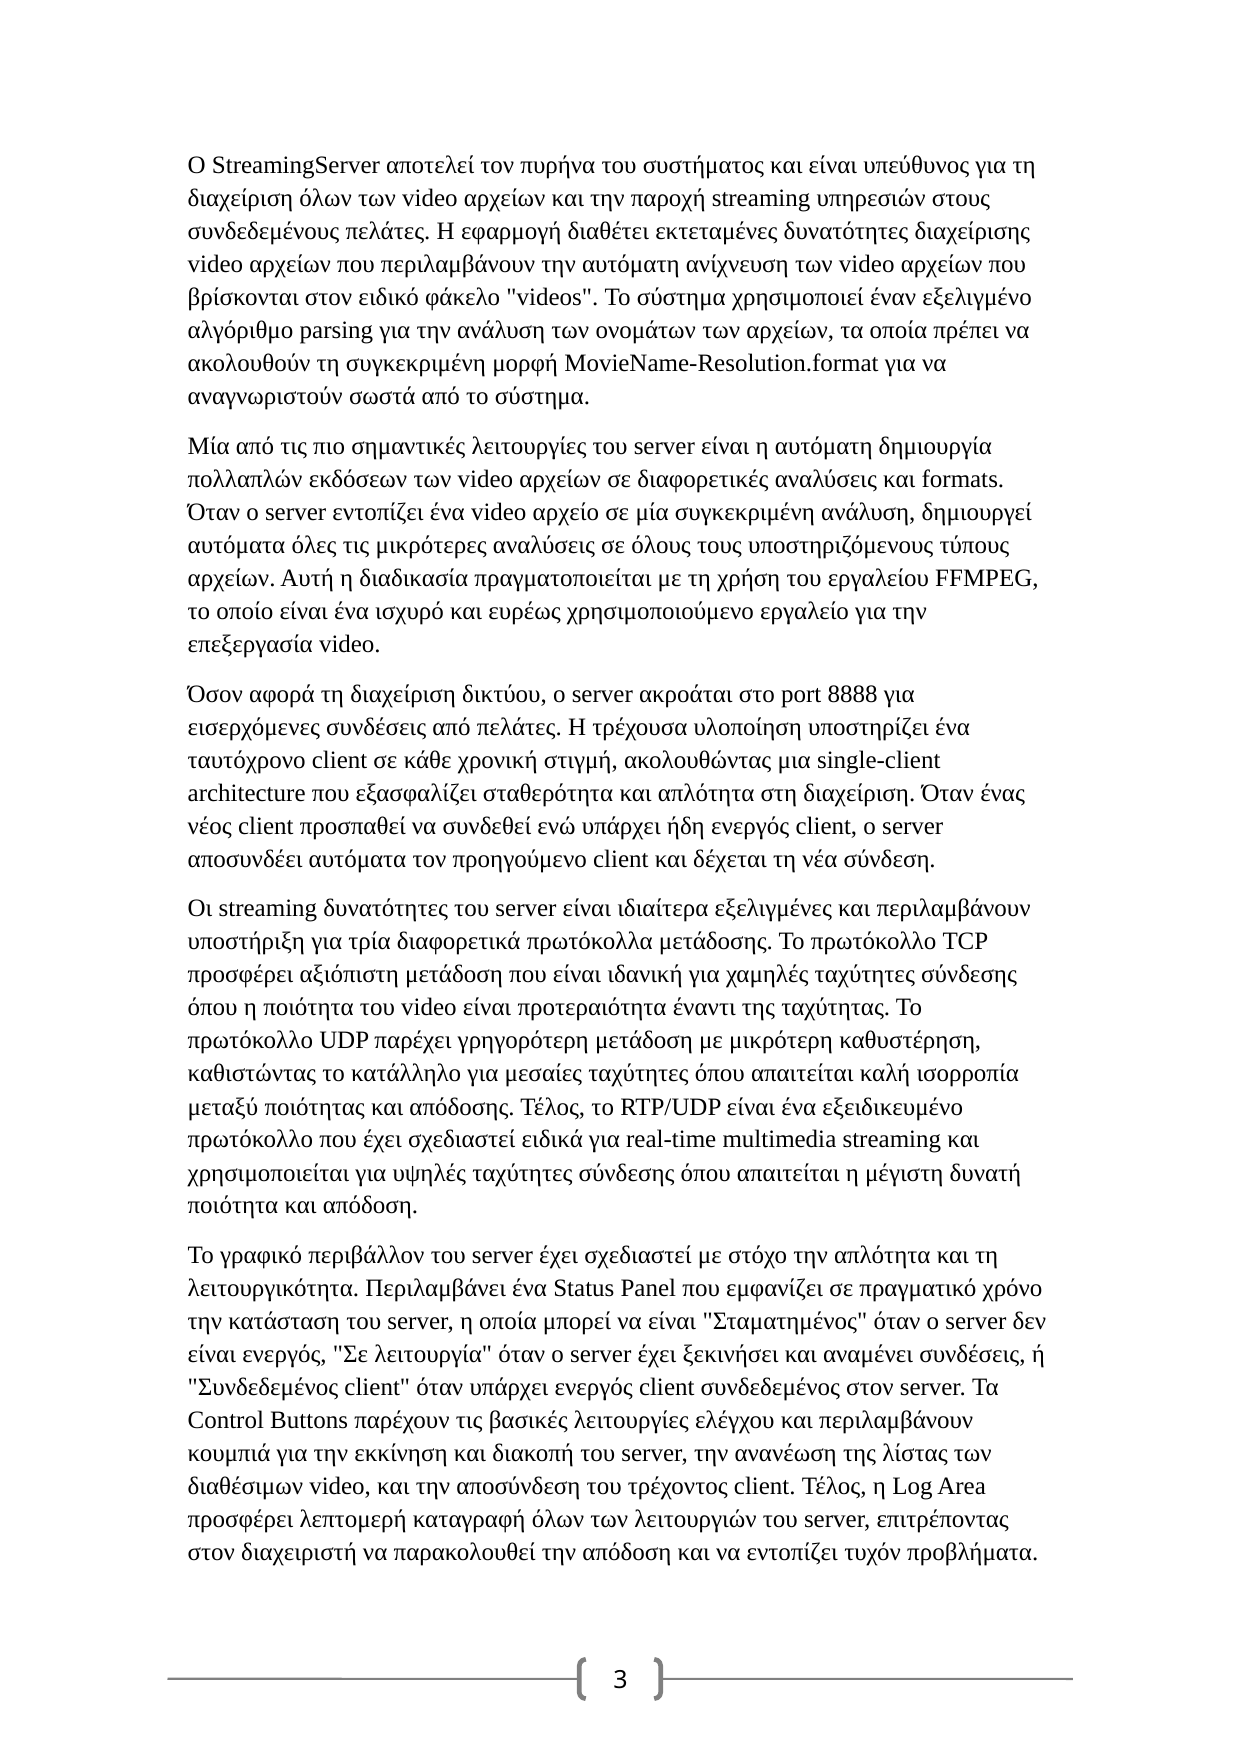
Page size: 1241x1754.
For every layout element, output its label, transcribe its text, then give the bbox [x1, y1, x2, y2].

text Μία από τις πιο σημαντικές λειτουργίες του server είναι η αυτόματη δημιουργία πολλαπλών εκδόσεων των video αρχείων σε διαφορετικές αναλύσεις και formats. Όταν ο server εντοπίζει ένα video αρχείο σε μία συγκεκριμένη ανάλυση, δημιουργεί αυτόματα όλες τις μικρότερες αναλύσεις σε όλους τους υποστηριζόμενους τύπους αρχείων. Αυτή η διαδικασία πραγματοποιείται με τη χρήση του εργαλείου FFMPEG, το οποίο είναι ένα ισχυρό και ευρέως χρησιμοποιούμενο εργαλείο για την επεξεργασία video. [187, 431, 1053, 658]
text Οι streaming δυνατότητες του server είναι ιδιαίτερα εξελιγμένες και περιλαμβάνουν υποστήριξη για τρία διαφορετικά πρωτόκολλα μετάδοσης. Το πρωτόκολλο TCP προσφέρει αξιόπιστη μετάδοση που είναι ιδανική για χαμηλές ταχύτητες σύνδεσης όπου η ποιότητα του video είναι προτεραιότητα έναντι της ταχύτητας. Το πρωτόκολλο UDP παρέχει γρηγορότερη μετάδοση με μικρότερη καθυστέρηση, καθιστώντας το κατάλληλο για μεσαίες ταχύτητες όπου απαιτείται καλή ισορροπία μεταξύ ποιότητας και απόδοσης. Τέλος, το RTP/UDP είναι ένα εξειδικευμένο πρωτόκολλο που έχει σχεδιαστεί ειδικά για real-time multimedia streaming και χρησιμοποιείται για υψηλές ταχύτητες σύνδεσης όπου απαιτείται η μέγιστη δυνατή ποιότητα και απόδοση. [187, 893, 1053, 1219]
text Ο StreamingServer αποτελεί τον πυρήνα του συστήματος και είναι υπεύθυνος για τη διαχείριση όλων των video αρχείων και την παροχή streaming υπηρεσιών στους συνδεδεμένους πελάτες. Η εφαρμογή διαθέτει εκτεταμένες δυνατότητες διαχείρισης video αρχείων που περιλαμβάνουν την αυτόματη ανίχνευση των video αρχείων που βρίσκονται στον ειδικό φάκελο "videos". Το σύστημα χρησιμοποιεί έναν εξελιγμένο αλγόριθμο parsing για την ανάλυση των ονομάτων των αρχείων, τα οποία πρέπει να ακολουθούν τη συγκεκριμένη μορφή MovieName-Resolution.format για να αναγνωριστούν σωστά από το σύστημα. [187, 150, 1053, 410]
text Όσον αφορά τη διαχείριση δικτύου, ο server ακροάται στο port 8888 για εισερχόμενες συνδέσεις από πελάτες. Η τρέχουσα υλοποίηση υποστηρίζει ένα ταυτόχρονο client σε κάθε χρονική στιγμή, ακολουθώντας μια single-client architecture που εξασφαλίζει σταθερότητα και απλότητα στη διαχείριση. Όταν ένας νέος client προσπαθεί να συνδεθεί ενώ υπάρχει ήδη ενεργός client, ο server αποσυνδέει αυτόματα τον προηγούμενο client και δέχεται τη νέα σύνδεση. [187, 679, 1053, 872]
text Το γραφικό περιβάλλον του server έχει σχεδιαστεί με στόχο την απλότητα και τη λειτουργικότητα. Περιλαμβάνει ένα Status Panel που εμφανίζει σε πραγματικό χρόνο την κατάσταση του server, η οποία μπορεί να είναι "Σταματημένος" όταν ο server δεν είναι ενεργός, "Σε λειτουργία" όταν ο server έχει ξεκινήσει και αναμένει συνδέσεις, ή "Συνδεδεμένος client" όταν υπάρχει ενεργός client συνδεδεμένος στον server. Τα Control Buttons παρέχουν τις βασικές λειτουργίες ελέγχου και περιλαμβάνουν κουμπιά για την εκκίνηση και διακοπή του server, την ανανέωση της λίστας των διαθέσιμων video, και την αποσύνδεση του τρέχοντος client. Τέλος, η Log Area προσφέρει λεπτομερή καταγραφή όλων των λειτουργιών του server, επιτρέποντας στον διαχειριστή να παρακολουθεί την απόδοση και να εντοπίζει τυχόν προβλήματα. [187, 1240, 1053, 1566]
